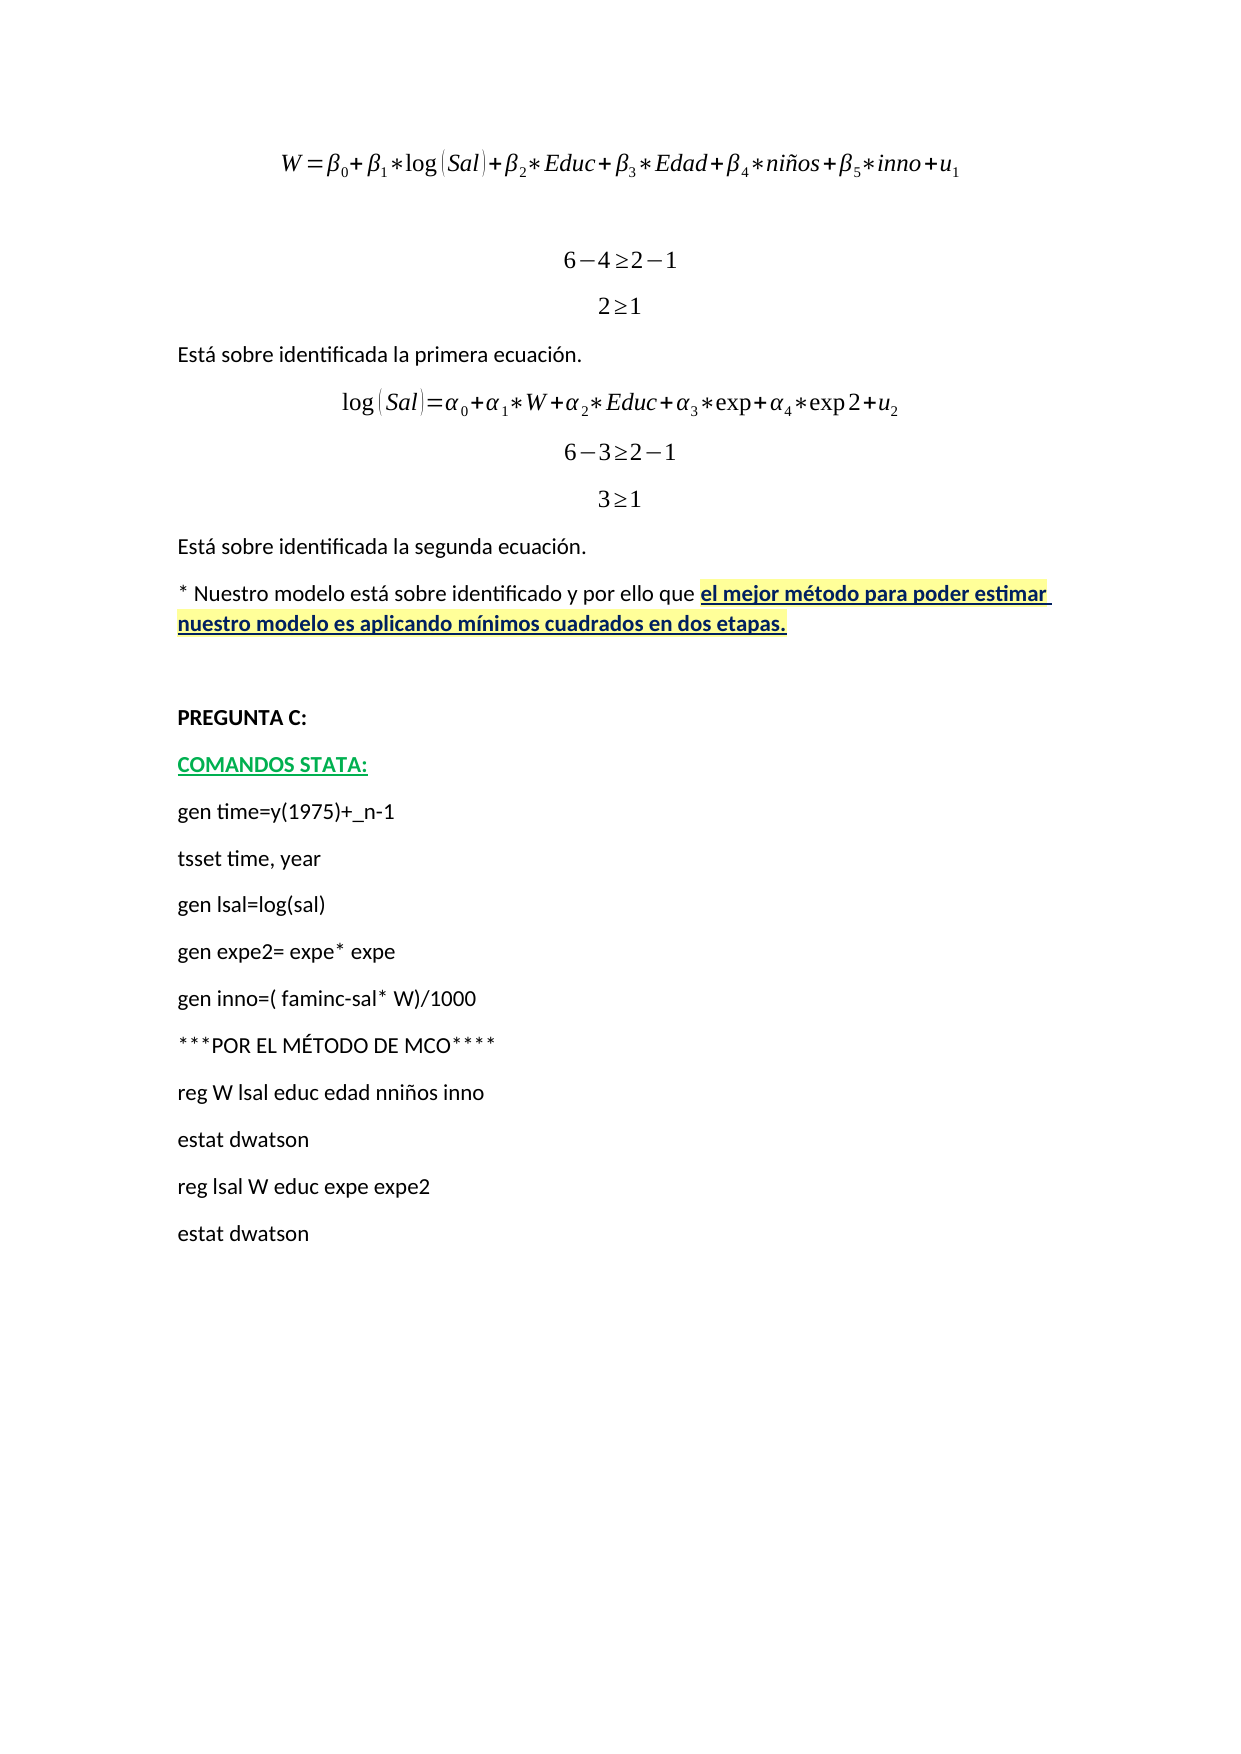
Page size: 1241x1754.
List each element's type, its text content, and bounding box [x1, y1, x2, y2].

text gen lsal=log(sal) [177, 891, 1063, 918]
text gen inno=( faminc-sal* W)/1000 [177, 984, 1063, 1012]
text PREGUNTA C: [177, 703, 1063, 731]
text Está sobre identificada la primera ecuación. [177, 340, 1063, 368]
text reg W lsal educ edad nniños inno [177, 1078, 1063, 1106]
text estat dwatson [177, 1219, 1063, 1247]
text ***POR EL MÉTODO DE MCO**** [177, 1031, 1063, 1059]
text tsset time, year [177, 844, 1063, 872]
text gen time=y(1975)+_n-1 [177, 797, 1063, 825]
text gen expe2= expe* expe [177, 937, 1063, 965]
text estat dwatson [177, 1125, 1063, 1153]
text COMANDOS STATA: [177, 750, 1063, 778]
text * Nuestro modelo está sobre identificado y por ello que el mejor método para poder estimar nuestro modelo es aplicando mínimos cuadrados en dos etapas. [177, 579, 1063, 637]
text reg lsal W educ expe expe2 [177, 1172, 1063, 1200]
text Está sobre identificada la segunda ecuación. [177, 532, 1063, 560]
